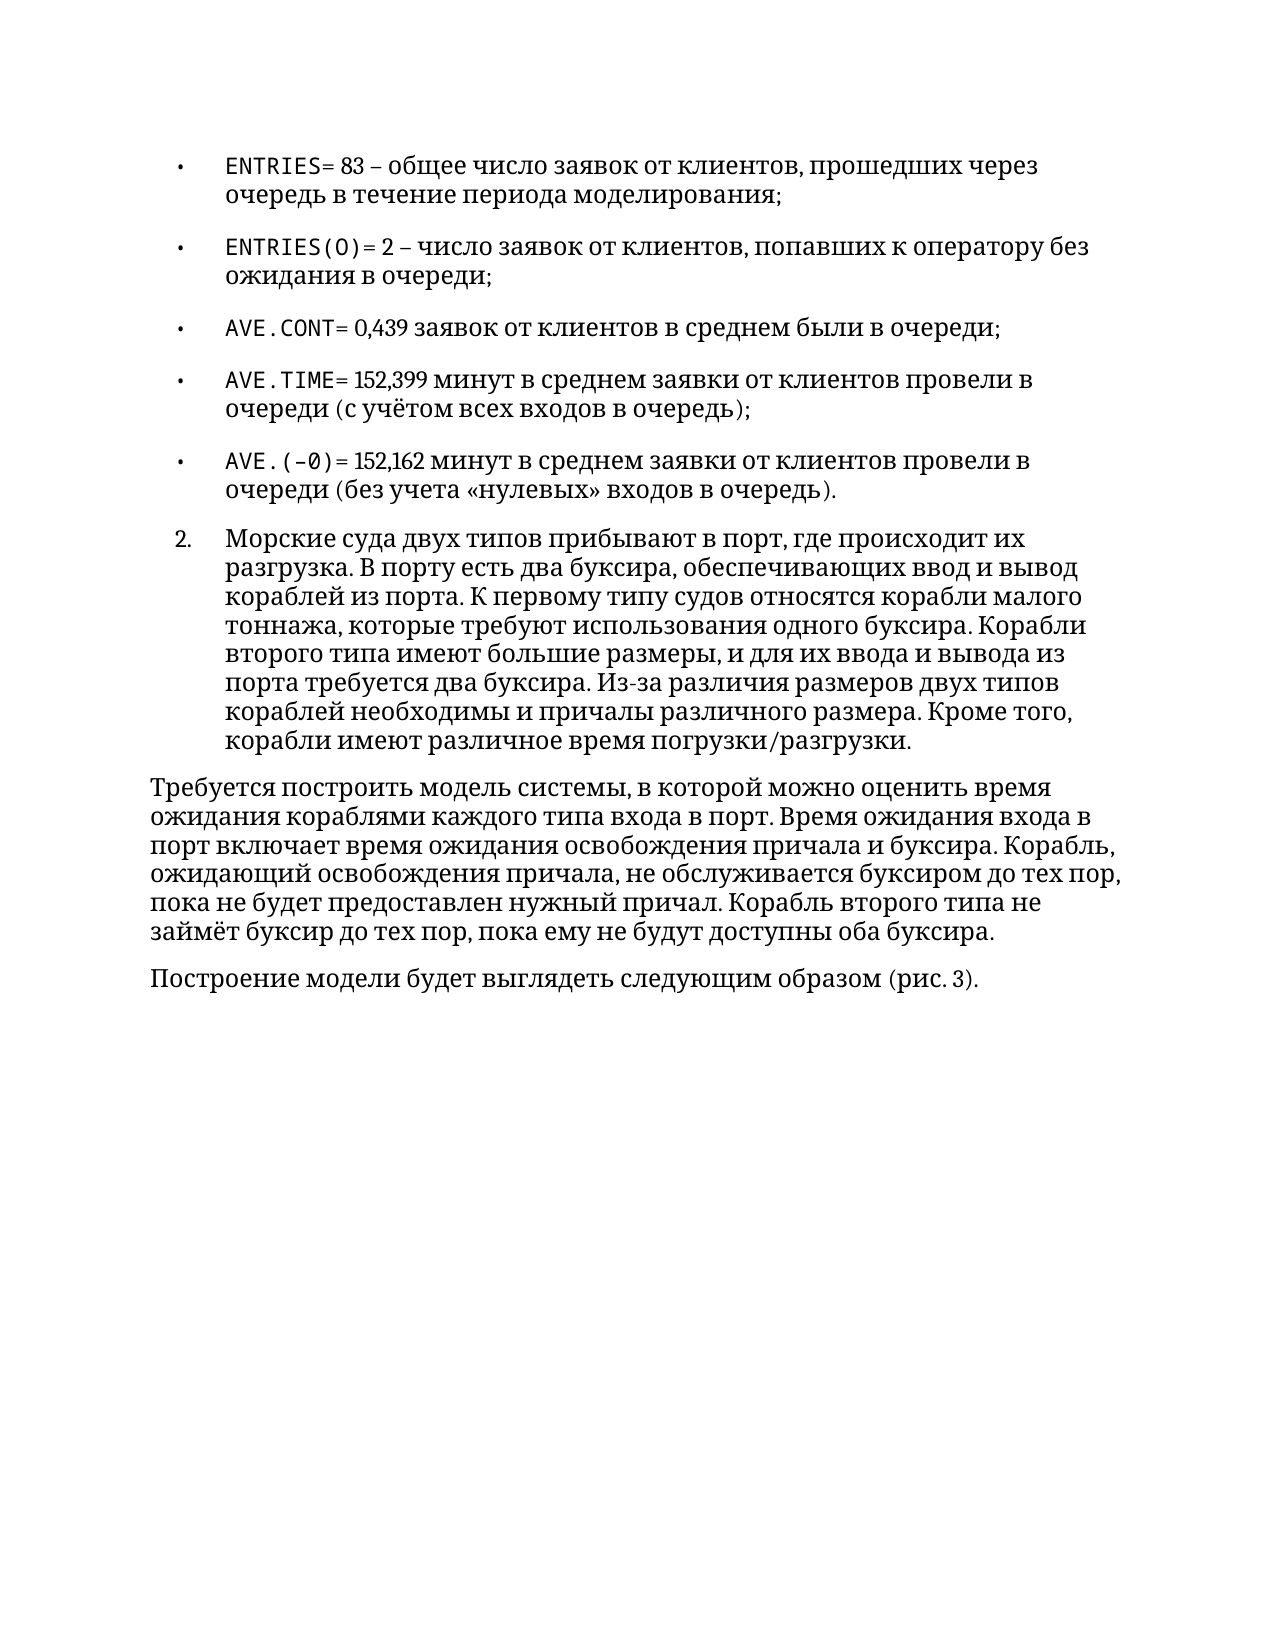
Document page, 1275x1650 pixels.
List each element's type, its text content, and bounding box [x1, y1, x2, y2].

list AVE.(–0)= 152,162 минут в среднем заявки от клиентов провели в очереди (без учета «нулевых» входов в очередь). [175, 444, 1125, 504]
text Требуется построить модель системы, в которой можно оценить время ожидания кораблями каждого типа входа в порт. Время ожидания входа в порт включает время ожидания освобождения причала и буксира. Корабль, ожидающий освобождения причала, не обслуживается буксиром до тех пор, пока не будет предоставлен нужный причал. Корабль второго типа не займёт буксир до тех пор, пока ему не будут доступны оба буксира. [150, 774, 1125, 947]
list ENTRIES(O)= 2 – число заявок от клиентов, попавших к оператору без ожидания в очереди; [175, 231, 1125, 291]
text Построение модели будет выглядеть следующим образом (рис. 3). [150, 965, 1125, 994]
list AVE.CONT= 0,439 заявок от клиентов в среднем были в очереди; [175, 312, 1125, 343]
list AVE.TIME= 152,399 минут в среднем заявки от клиентов провели в очереди (с учётом всех входов в очередь); [175, 364, 1125, 424]
list Морские суда двух типов прибывают в порт, где происходит их разгрузка. В порту есть два буксира, обеспечивающих ввод и вывод кораблей из порта. К первому типу судов относятся корабли малого тоннажа, которые требуют использования одного буксира. Корабли второго типа имеют большие размеры, и для их ввода и вывода из порта требуется два буксира. Из-за различия размеров двух типов кораблей необходимы и причалы различного размера. Кроме того, корабли имеют различное время погрузки/разгрузки. [175, 525, 1125, 755]
list ENTRIES= 83 – общее число заявок от клиентов, прошедших через очередь в течение периода моделирования; [175, 150, 1125, 210]
